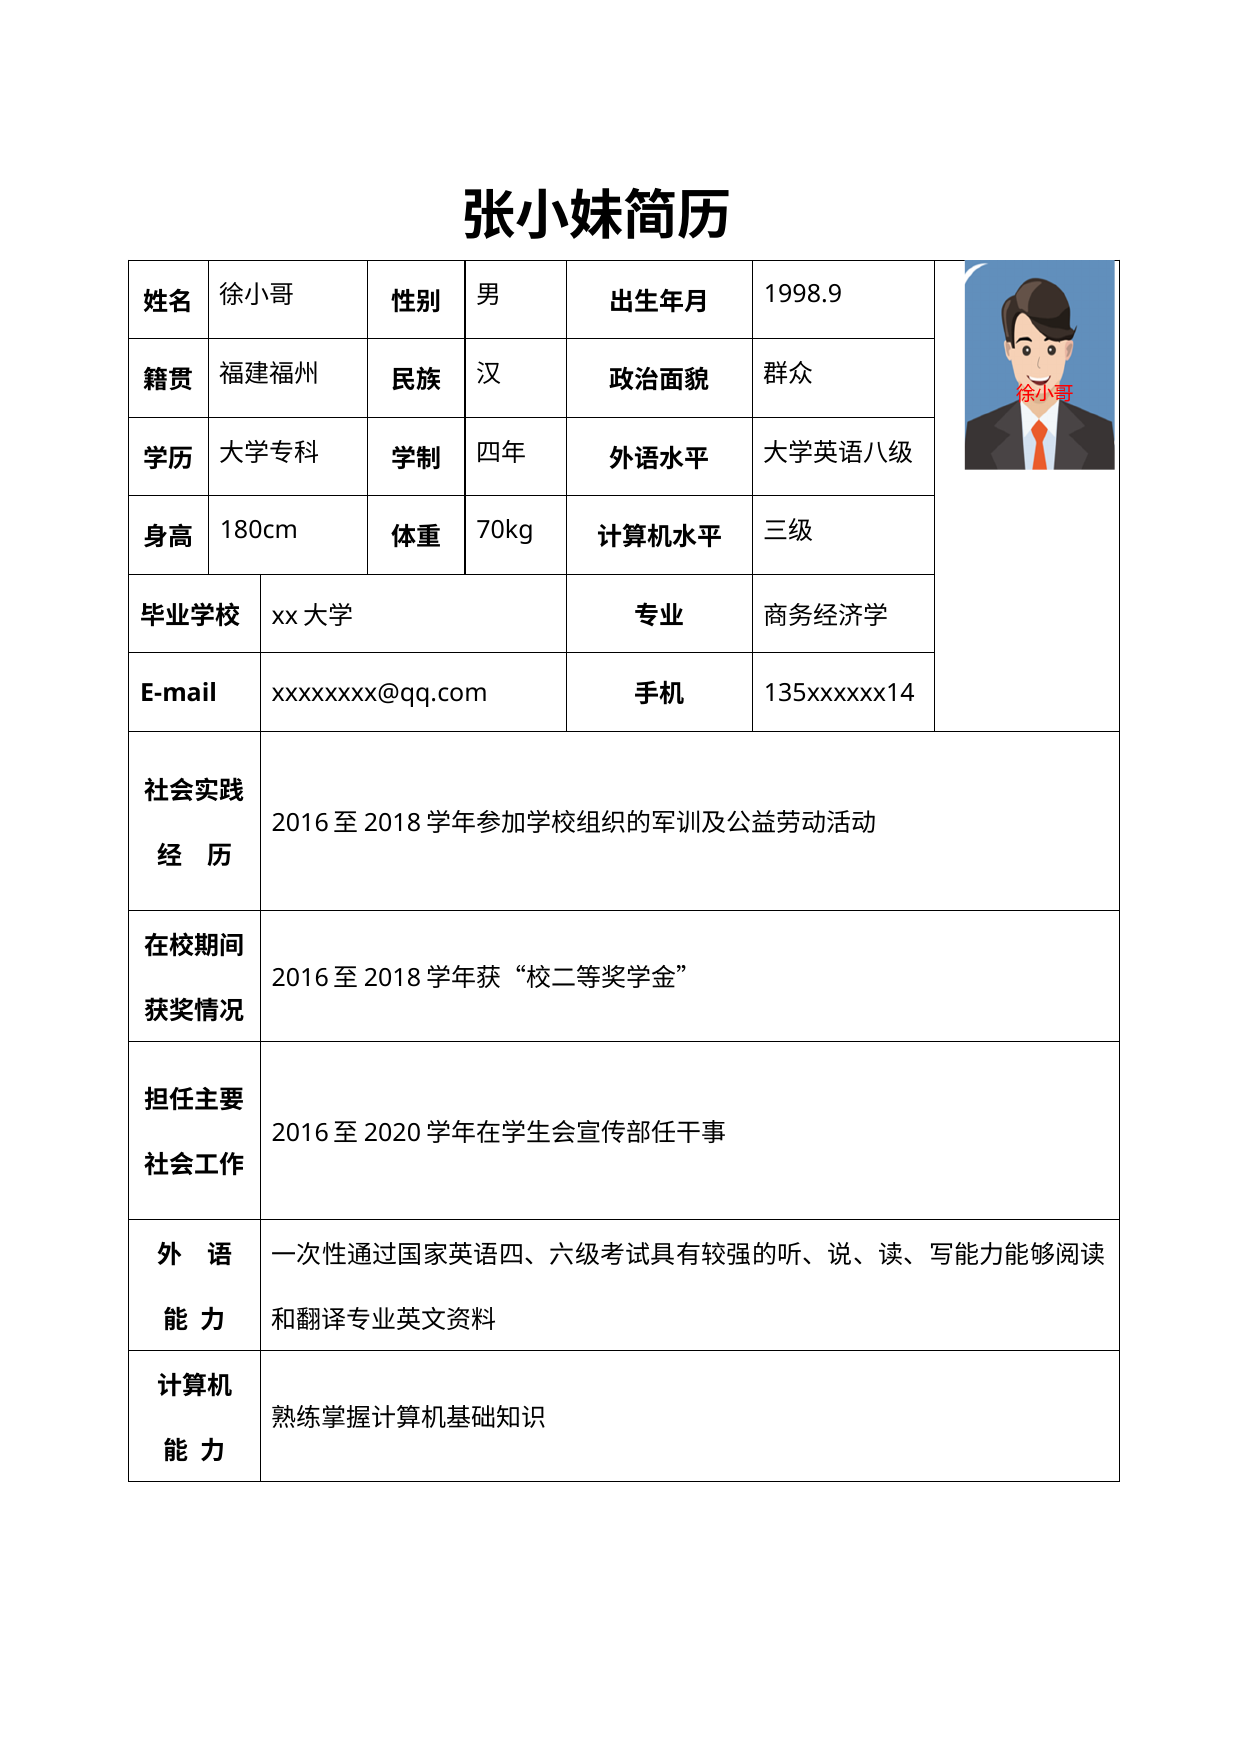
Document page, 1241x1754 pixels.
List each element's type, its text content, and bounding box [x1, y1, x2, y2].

table_cell 计算机水平 [567, 496, 752, 574]
table_cell 2016至2018学年获“校二等奖学金” [261, 911, 1119, 1041]
table_cell 学历 [129, 418, 208, 495]
table_cell 外 语 能 力 [129, 1220, 260, 1350]
table_cell 135xxxxxx14 [753, 653, 934, 731]
picture [964, 260, 1115, 470]
table_cell 一次性通过国家英语四、六级考试具有较强的听、说、读、写能力能够阅读和翻译专业英文资料 [261, 1220, 1119, 1350]
table_cell 外语水平 [567, 418, 752, 495]
table_cell xx大学 [261, 575, 566, 652]
table_cell 大学英语八级 [753, 418, 934, 495]
table_header 男 [466, 261, 566, 338]
table_cell xxxxxxxx@qq.com [261, 653, 566, 731]
table_cell 学制 [368, 418, 464, 495]
table_cell 在校期间获奖情况 [129, 911, 260, 1041]
table_cell 毕业学校 [129, 575, 260, 652]
table_header 性别 [368, 261, 464, 338]
table_header 姓名 [129, 261, 208, 338]
table_cell 担任主要社会工作 [129, 1042, 260, 1219]
table_cell 身高 [129, 496, 208, 574]
table_header [935, 261, 1119, 731]
table_cell 汉 [466, 339, 566, 417]
table_cell 2016至2018学年参加学校组织的军训及公益劳动活动 [261, 732, 1119, 910]
text 张小妹简历 [140, 162, 1053, 259]
table_cell E-mail [129, 653, 260, 731]
table_cell 70kg [466, 496, 566, 574]
table_cell 计算机 能 力 [129, 1351, 260, 1481]
table_cell 专业 [567, 575, 752, 652]
table_cell 商务经济学 [753, 575, 934, 652]
table_cell 民族 [368, 339, 464, 417]
table_cell 体重 [368, 496, 464, 574]
table_header 1998.9 [753, 261, 934, 338]
table_cell 福建福州 [209, 339, 367, 417]
table_cell 180cm [209, 496, 367, 574]
table_cell 2016至2020学年在学生会宣传部任干事 [261, 1042, 1119, 1219]
table_header 出生年月 [567, 261, 752, 338]
table_cell 熟练掌握计算机基础知识 [261, 1351, 1119, 1481]
table_cell 三级 [753, 496, 934, 574]
table_cell 四年 [466, 418, 566, 495]
table_cell 大学专科 [209, 418, 367, 495]
table_cell 群众 [753, 339, 934, 417]
table_cell 籍贯 [129, 339, 208, 417]
table_header 徐小哥 [209, 261, 367, 338]
table_cell 社会实践经 历 [129, 732, 260, 910]
table_cell 手机 [567, 653, 752, 731]
table_cell 政治面貌 [567, 339, 752, 417]
